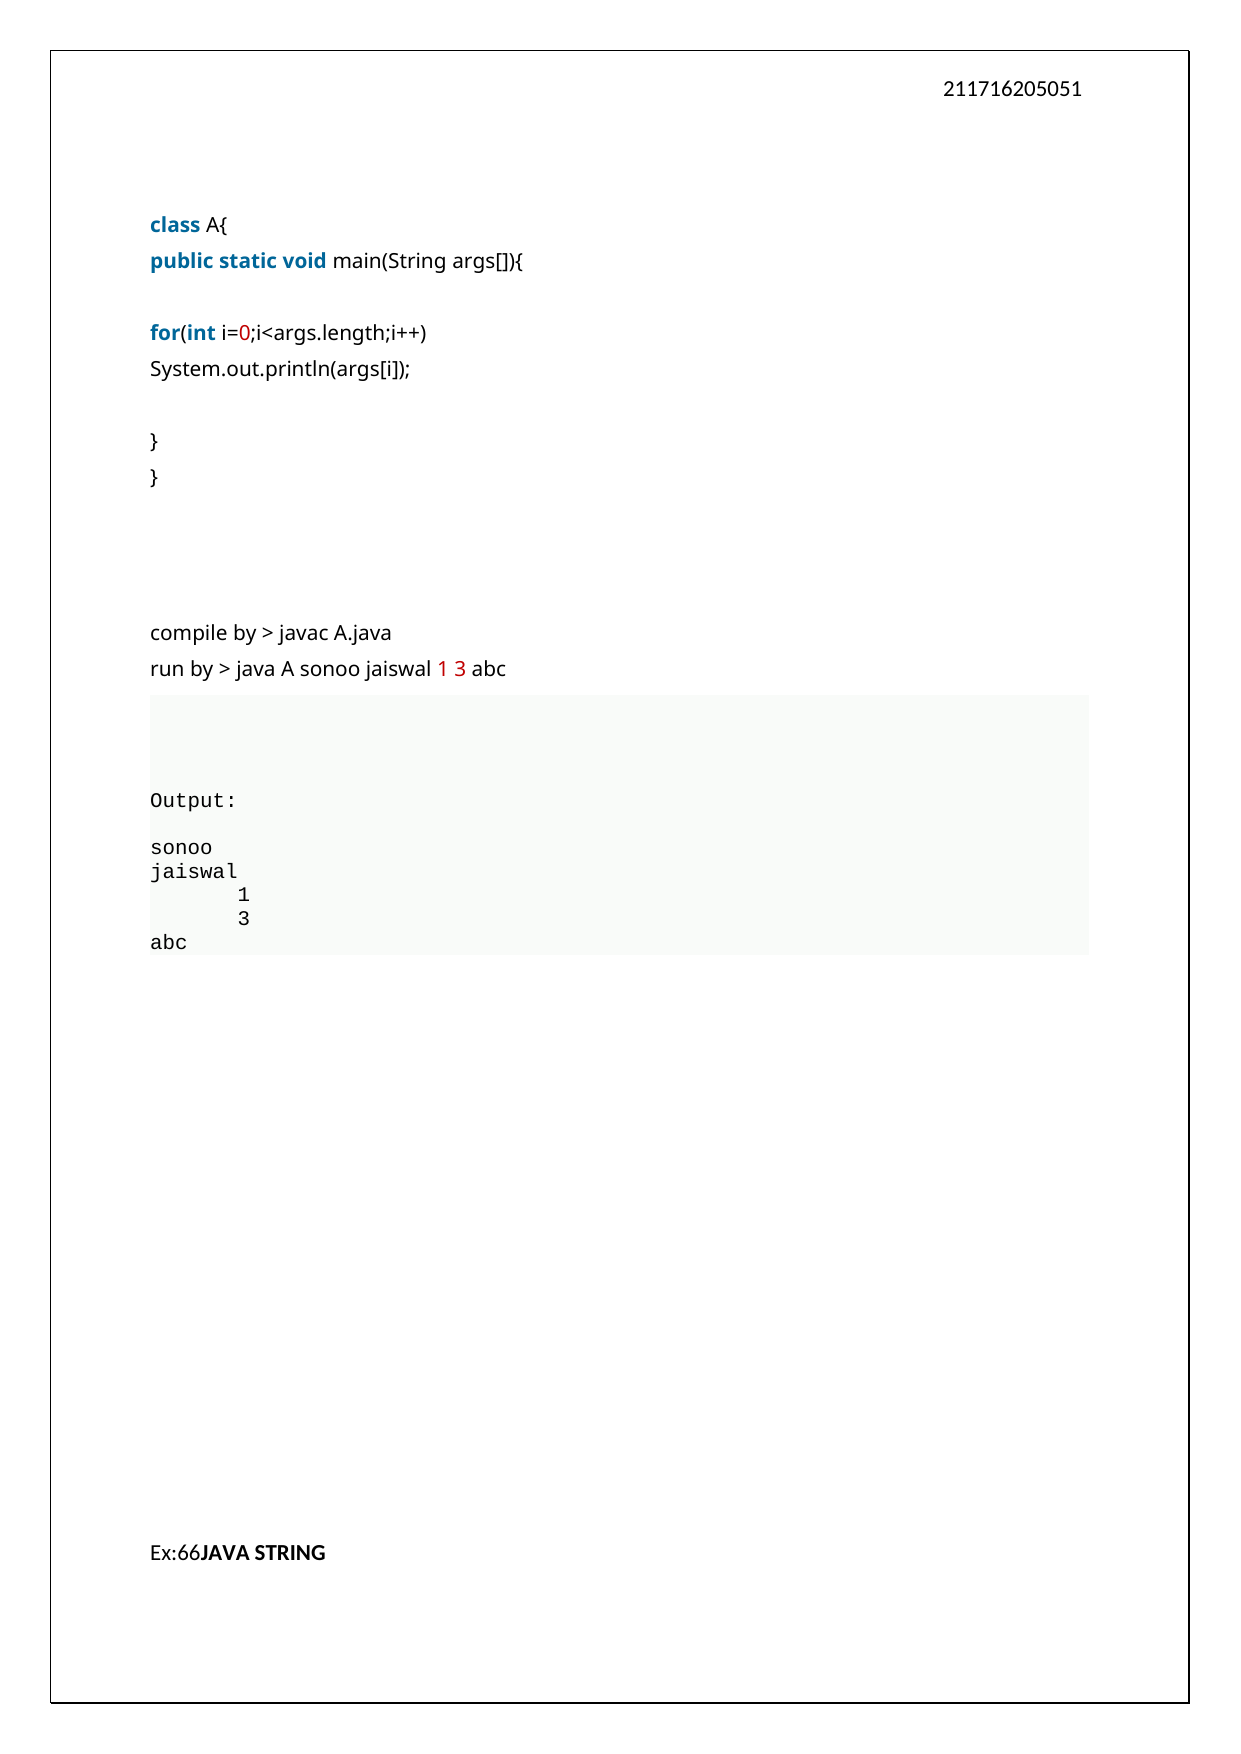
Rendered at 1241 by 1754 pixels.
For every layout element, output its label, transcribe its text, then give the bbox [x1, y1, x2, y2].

text System.out.println(args[i]); [150, 347, 1089, 383]
text abc [150, 932, 1089, 955]
text Output: [150, 790, 1089, 813]
text for(int i=0;i<args.length;i++) [150, 311, 1089, 347]
text class A{ [150, 203, 1089, 239]
text Ex:66JAVA STRING [150, 1538, 1089, 1567]
text public static void main(String args[]){ [150, 239, 1089, 275]
text sonoo [150, 837, 1089, 861]
text } [150, 419, 1089, 454]
text 3 [150, 908, 1089, 932]
text } [150, 454, 1089, 491]
text jaiswal [150, 861, 1089, 884]
text 1 [150, 884, 1089, 908]
text run by > java A sonoo jaiswal 1 3 abc [150, 647, 1089, 683]
text compile by > javac A.java [150, 611, 1089, 647]
